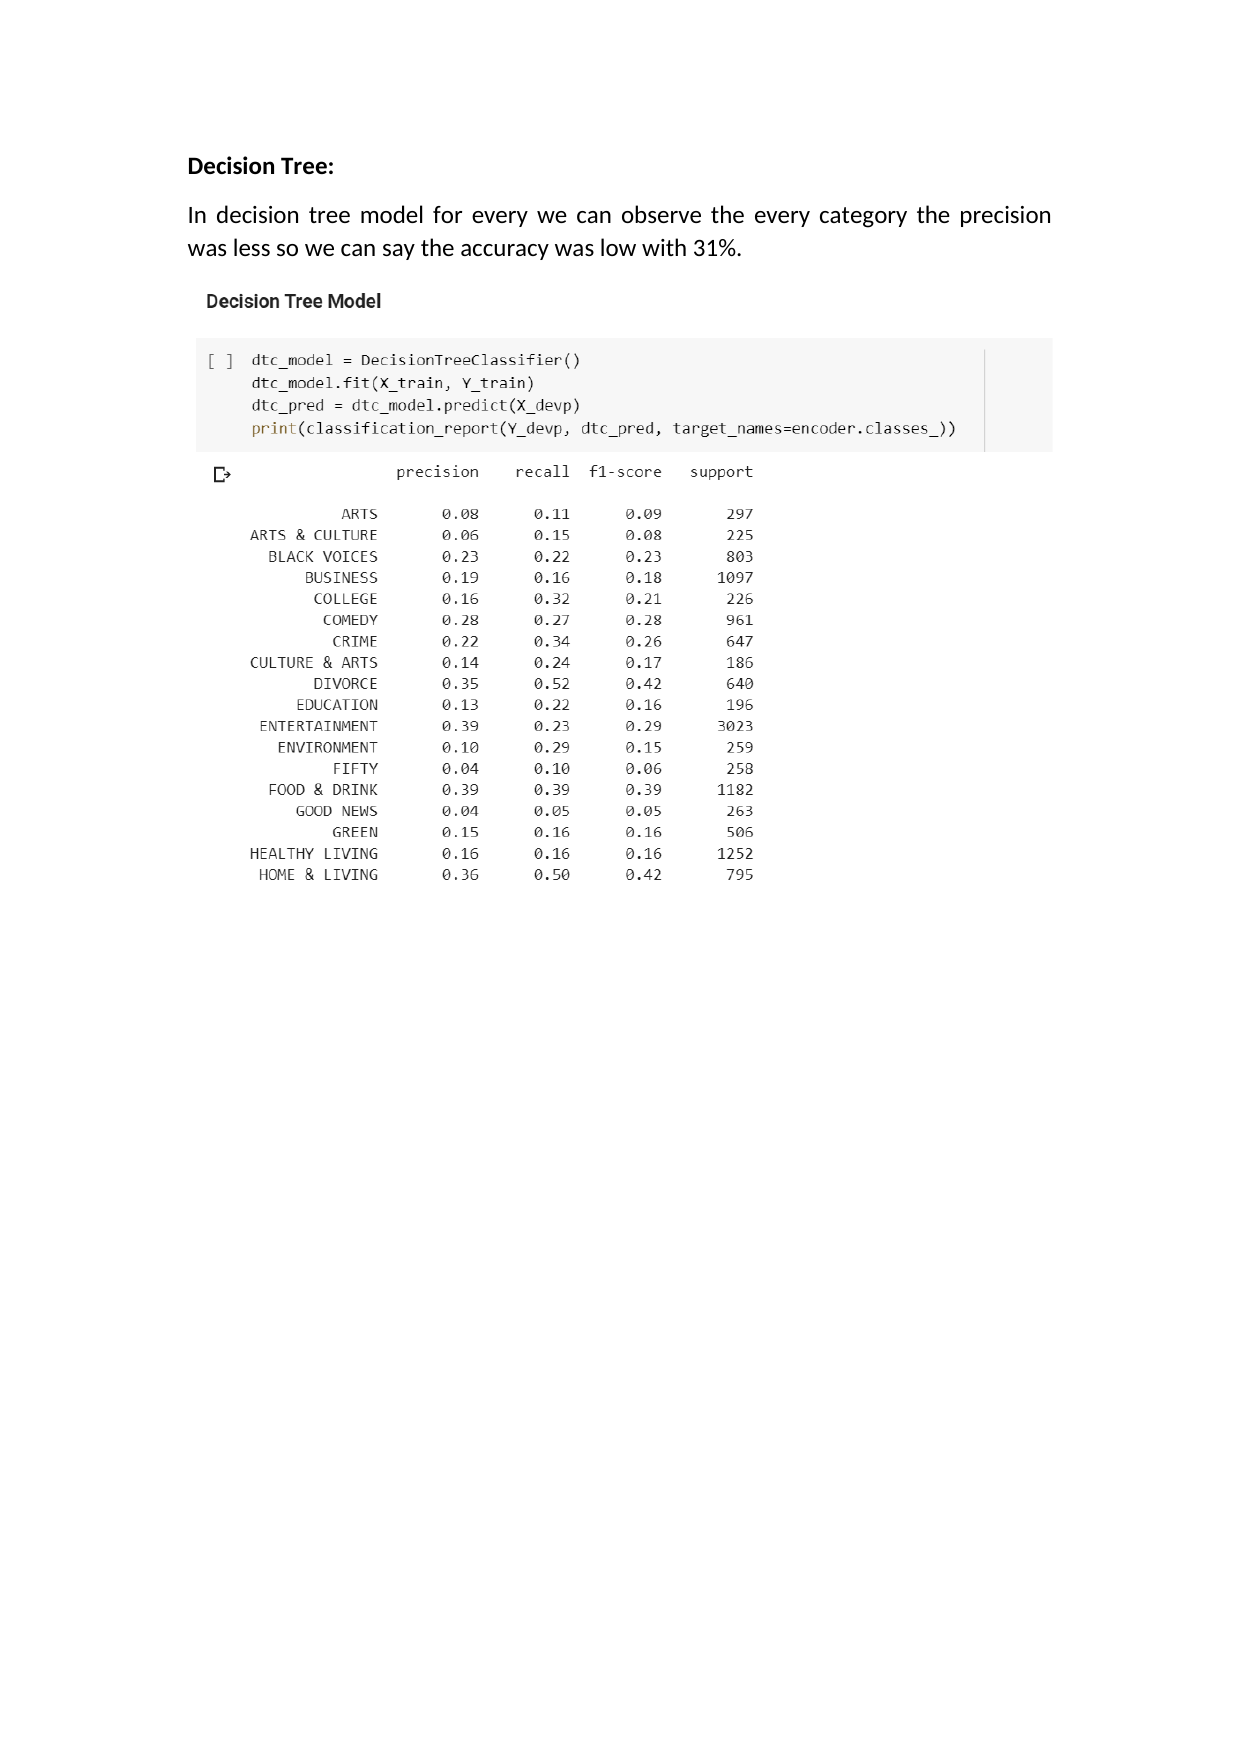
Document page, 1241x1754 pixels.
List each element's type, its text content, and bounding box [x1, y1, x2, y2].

text In decision tree model for every we can observe the every category the precision was less so we can say the accuracy was low with 31%. [187, 199, 1053, 263]
text Decision Tree: [187, 150, 1053, 181]
picture [187, 282, 1053, 890]
